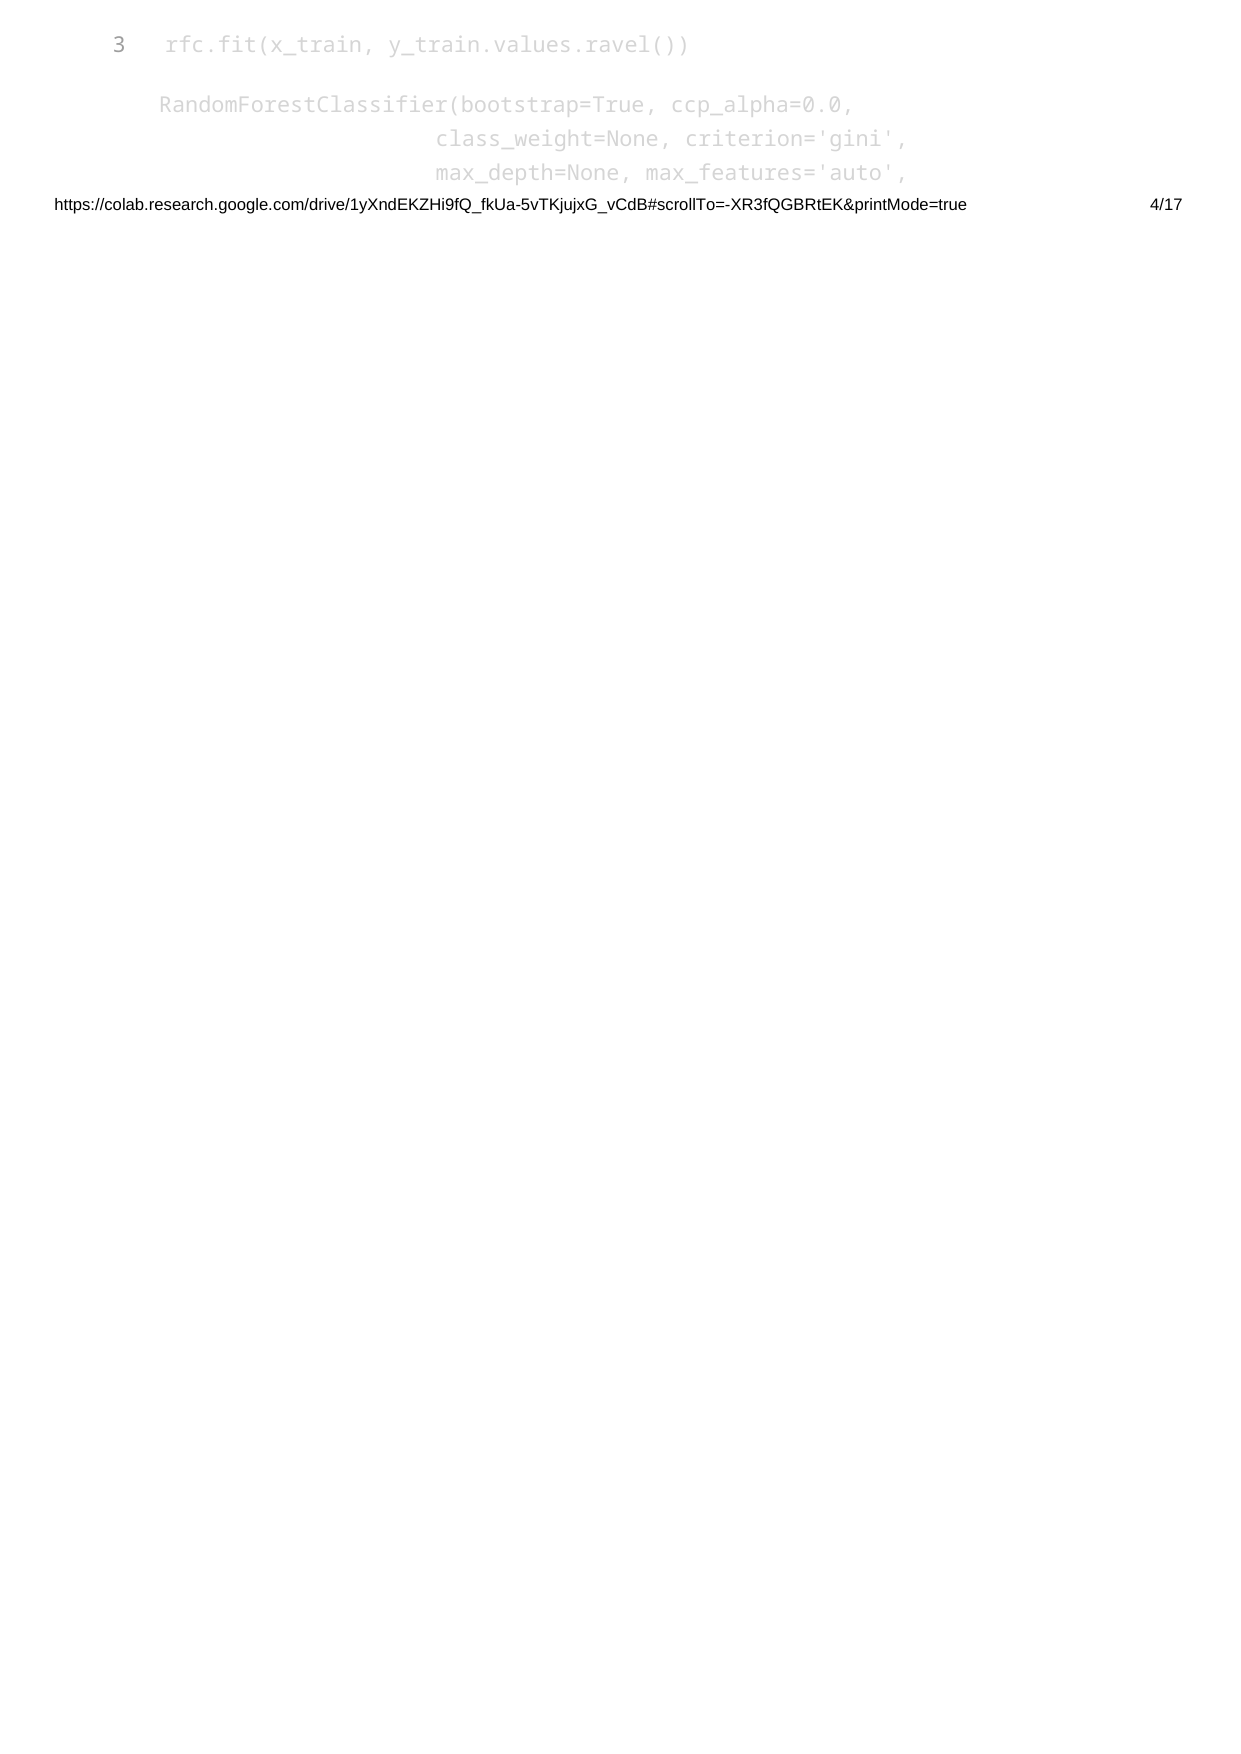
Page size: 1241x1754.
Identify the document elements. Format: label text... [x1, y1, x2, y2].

text RandomForestClassifier(bootstrap=True, ccp_alpha=0.0, class_weight=None, criterion='gini', max_depth=None, max_features='auto', [159, 89, 1086, 187]
text https://colab.research.google.com/drive/1yXndEKZHi9fQ_fkUa-5vTKjujxG_vCdB#scrollTo=-XR3fQGBRtEK&printMode=true 4/17 [54, 194, 1186, 214]
text 3 rfc.fit(x_train, y_train.values.ravel()) [112, 28, 1186, 58]
